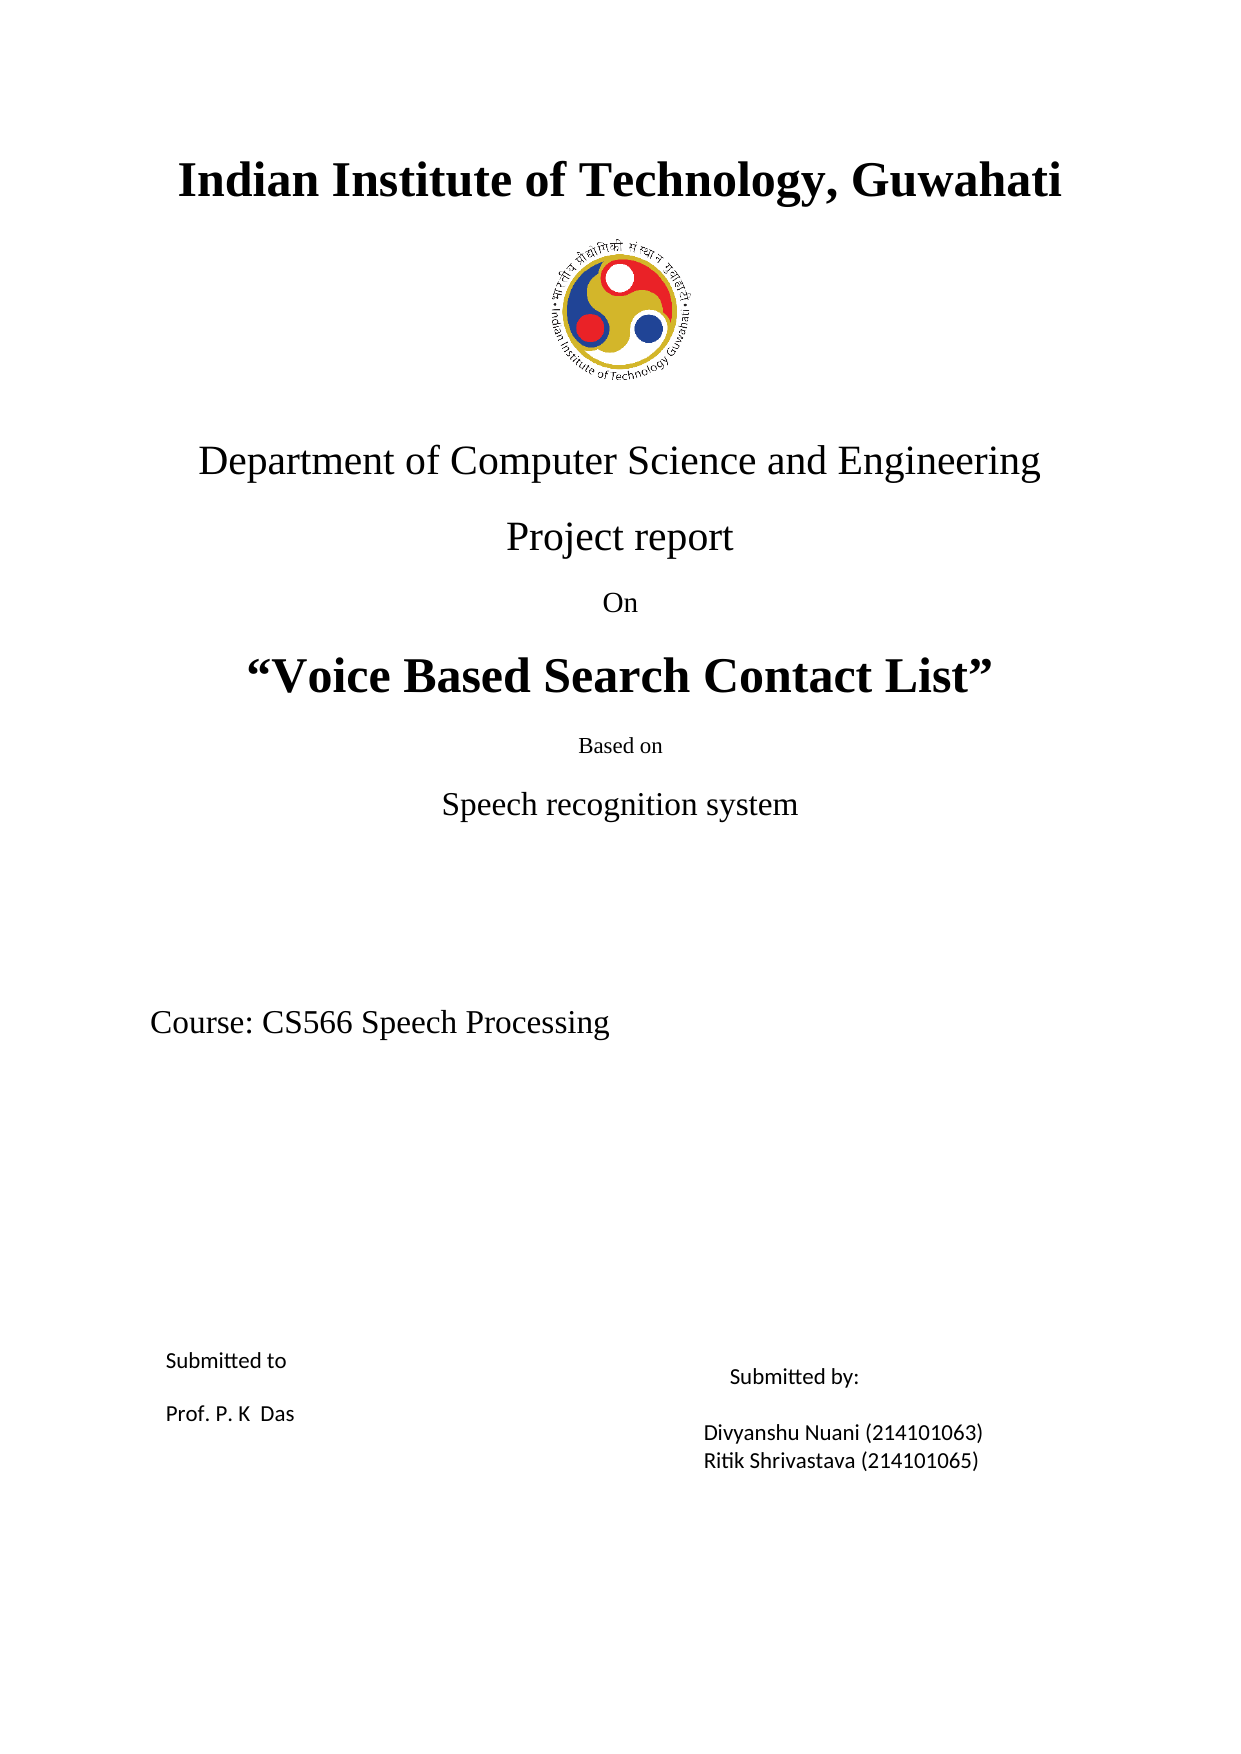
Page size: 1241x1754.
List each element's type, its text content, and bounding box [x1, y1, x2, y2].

text Submitted by: [729, 1362, 1103, 1390]
subtitle Speech recognition system [176, 784, 1064, 822]
subtitle “Voice Based Search Contact List” [175, 645, 1064, 703]
text Based on [176, 732, 1065, 758]
text Submitted to Prof. P. K Das [166, 1346, 297, 1428]
subtitle Indian Institute of Technology, Guwahati [176, 150, 1064, 208]
picture [551, 239, 691, 380]
text Department of Computer Science and Engineering Project report [175, 264, 1064, 559]
text Ritik Shrivastava (214101065) [703, 1446, 1103, 1474]
text Course: CS566 Speech Processing [150, 1002, 1103, 1041]
text Divyanshu Nuani (214101063) [703, 1418, 1103, 1446]
text On [176, 587, 1065, 619]
